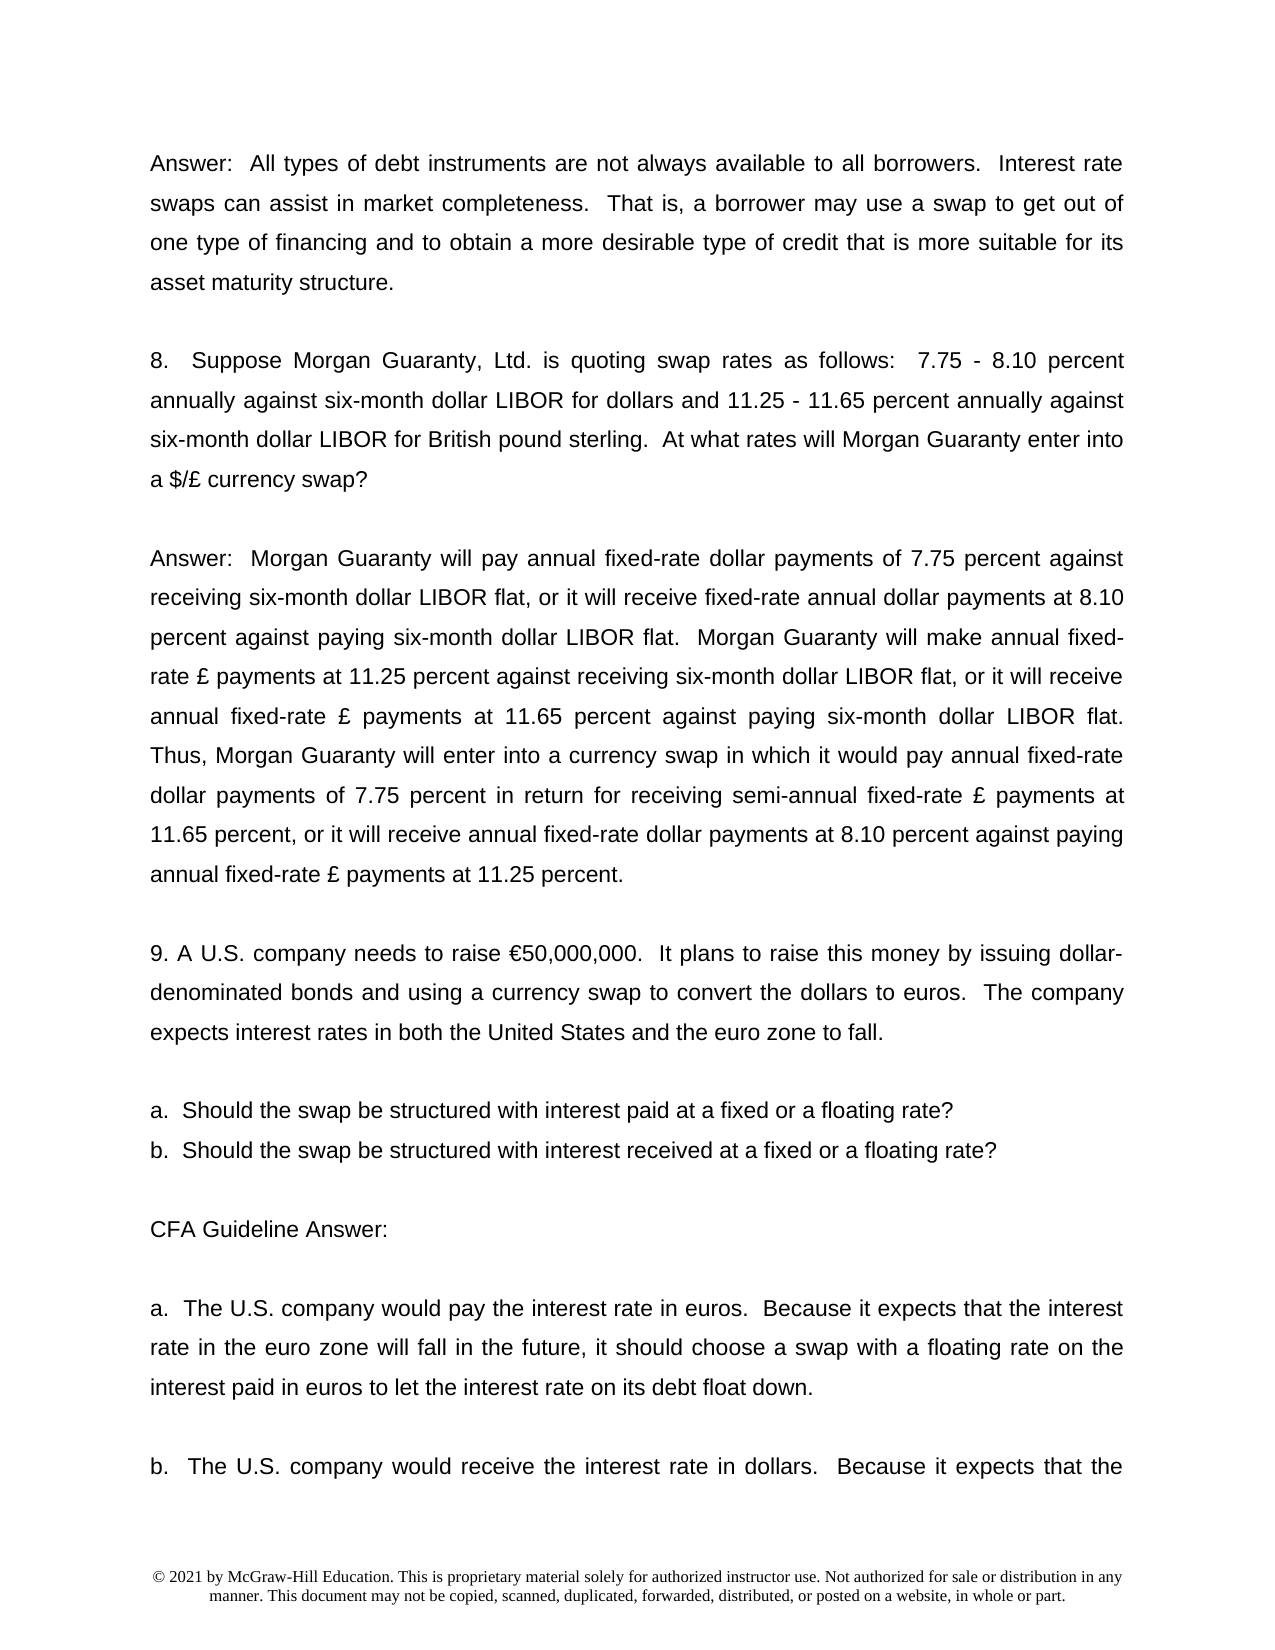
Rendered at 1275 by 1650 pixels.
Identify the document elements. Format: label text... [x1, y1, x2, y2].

text Answer: All types of debt instruments are not always available to all borrowers. Interest rate swaps can assist in market completeness. That is, a borrower may use a swap to get out of one type of financing and to obtain a more desirable type of credit that is more suitable for its asset maturity structure. [150, 150, 1125, 295]
text 9. A U.S. company needs to raise €50,000,000. It plans to raise this money by issuing dollar-denominated bonds and using a currency swap to convert the dollars to euros. The company expects interest rates in both the United States and the euro zone to fall. [150, 939, 1125, 1045]
text CFA Guideline Answer: [150, 1216, 1125, 1242]
text a. The U.S. company would pay the interest rate in euros. Because it expects that the interest rate in the euro zone will fall in the future, it should choose a swap with a floating rate on the interest paid in euros to let the interest rate on its debt float down. [150, 1295, 1125, 1400]
text a. Should the swap be structured with interest paid at a fixed or a floating rate? [150, 1097, 1125, 1124]
text b. Should the swap be structured with interest received at a fixed or a floating rate? [150, 1137, 1125, 1163]
text Answer: Morgan Guaranty will pay annual fixed-rate dollar payments of 7.75 percent against receiving six-month dollar LIBOR flat, or it will receive fixed-rate annual dollar payments at 8.10 percent against paying six-month dollar LIBOR flat. Morgan Guaranty will make annual fixed-rate £ payments at 11.25 percent against receiving six-month dollar LIBOR flat, or it will receive annual fixed-rate £ payments at 11.65 percent against paying six-month dollar LIBOR flat. Thus, Morgan Guaranty will enter into a currency swap in which it would pay annual fixed-rate dollar payments of 7.75 percent in return for receiving semi-annual fixed-rate £ payments at 11.65 percent, or it will receive annual fixed-rate dollar payments at 8.10 percent against paying annual fixed-rate £ payments at 11.25 percent. [150, 545, 1125, 887]
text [150, 1453, 1125, 1479]
text 8. Suppose Morgan Guaranty, Ltd. is quoting swap rates as follows: 7.75 - 8.10 percent annually against six-month dollar LIBOR for dollars and 11.25 - 11.65 percent annually against six-month dollar LIBOR for British pound sterling. At what rates will Morgan Guaranty enter into a $/£ currency swap? [150, 347, 1125, 492]
